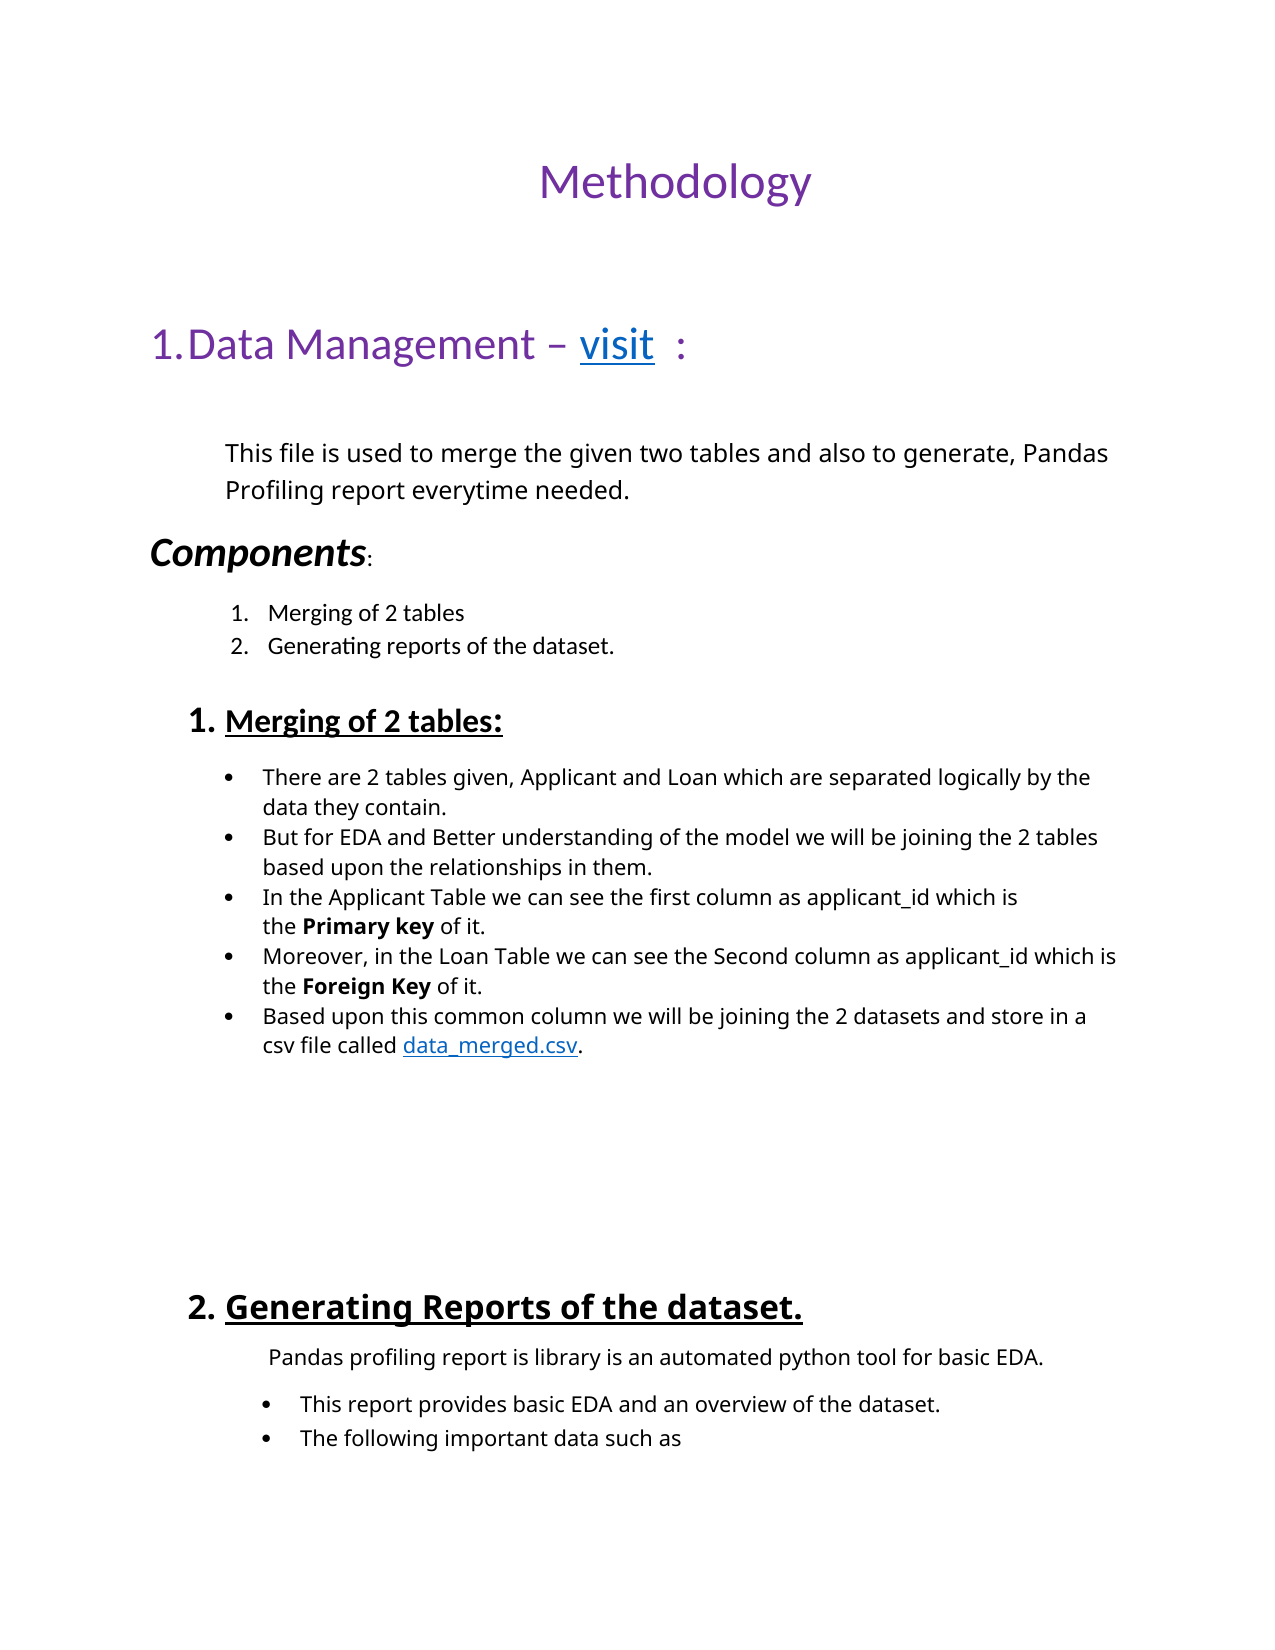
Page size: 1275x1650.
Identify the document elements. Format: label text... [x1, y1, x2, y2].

list Merging of 2 tables: [187, 696, 1125, 742]
list But for EDA and Better understanding of the model we will be joining the 2 tables based upon the relationships in them. [225, 822, 1125, 881]
list This file is used to merge the given two tables and also to generate, Pandas Profiling report everytime needed. [225, 436, 1125, 506]
list This report provides basic EDA and an overview of the dataset. [262, 1389, 1125, 1418]
list Merging of 2 tables [230, 597, 1125, 628]
list The following important data such as [262, 1423, 1125, 1453]
text Pandas profiling report is library is an automated python tool for basic EDA. [262, 1342, 1125, 1372]
list Moreover, in the Loan Table we can see the Second column as applicant_id which is the Foreign Key of it. [225, 941, 1125, 1001]
text Components: [150, 526, 1125, 577]
list There are 2 tables given, Applicant and Loan which are separated logically by the data they contain. [225, 762, 1125, 822]
list Generating reports of the dataset. [230, 630, 1125, 661]
list Generating Reports of the dataset. [187, 1284, 1125, 1329]
text Methodology [150, 150, 1125, 211]
list Data Management – visit : [150, 315, 1125, 371]
list In the Applicant Table we can see the first column as applicant_id which is the Primary key of it. [225, 881, 1125, 941]
list Based upon this common column we will be joining the 2 datasets and store in a csv file called data_merged.csv. [225, 1001, 1125, 1060]
